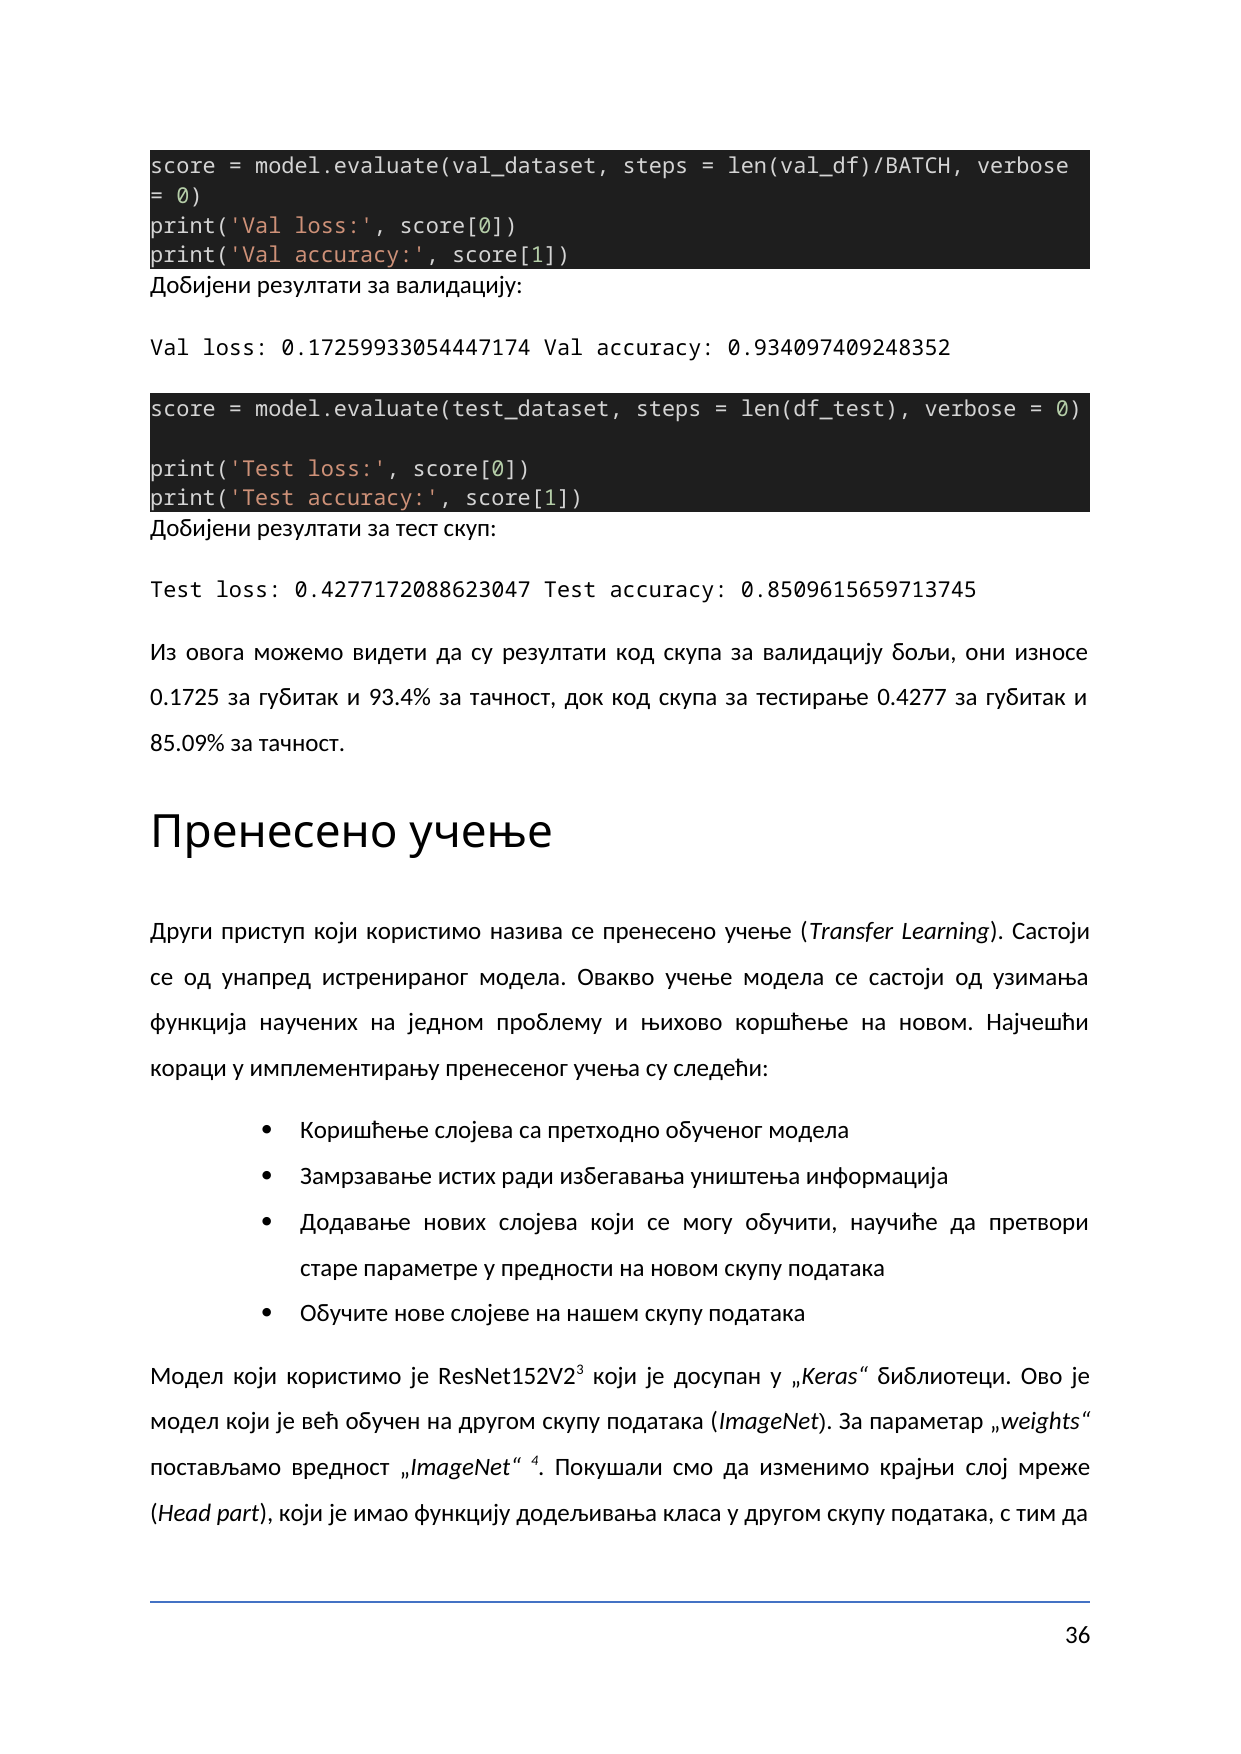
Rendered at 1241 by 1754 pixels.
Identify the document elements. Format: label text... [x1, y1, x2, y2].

text Други приступ који користимо назива се пренесено учење (Transfer Learning). Састоји се од унапред истренираног модела. Овакво учење модела се састоји од узимања функција научених на једном проблему и њихово коршћење на новом. Најчешћи кораци у имплементирању пренесеног учења су следећи: [150, 915, 1090, 1083]
text Добијени резултати за тест скуп: [150, 512, 1090, 543]
text Val loss: 0.17259933054447174 Val accuracy: 0.934097409248352 [150, 332, 1090, 361]
text Из овога можемо видети да су резултати код скупа за валидацију бољи, они износе 0.1725 за губитак и 93.4% за тачност, док код скупа за тестирање 0.4277 за губитак и 85.09% за тачност. [150, 636, 1090, 758]
text Test loss: 0.4277172088623047 Test accuracy: 0.8509615659713745 [150, 574, 1090, 604]
list Коришћење слојева са претходно обученог модела [262, 1114, 1090, 1145]
text score = model.evaluate(test_dataset, steps = len(df_test), verbose = 0) [150, 393, 1090, 423]
text print('Val accuracy:', score[1]) [150, 239, 1090, 269]
text score = model.evaluate(val_dataset, steps = len(val_df)/BATCH, verbose = 0) [150, 150, 1090, 209]
list Додавање нових слојева који се могу обучити, научиће да претвори старе параметре у предности на новом скупу података [262, 1206, 1090, 1282]
text print('Test loss:', score[0]) [150, 452, 1090, 482]
text Добијени резултати за валидацију: [150, 269, 1090, 300]
text print('Val loss:', score[0]) [150, 209, 1090, 239]
list Замрзавање истих ради избегавања уништења информација [262, 1160, 1090, 1191]
subtitle Пренесено учење [150, 798, 1090, 860]
list Обучите нове слојеве на нашем скупу података [262, 1297, 1090, 1328]
text print('Test accuracy:', score[1]) [150, 482, 1090, 512]
